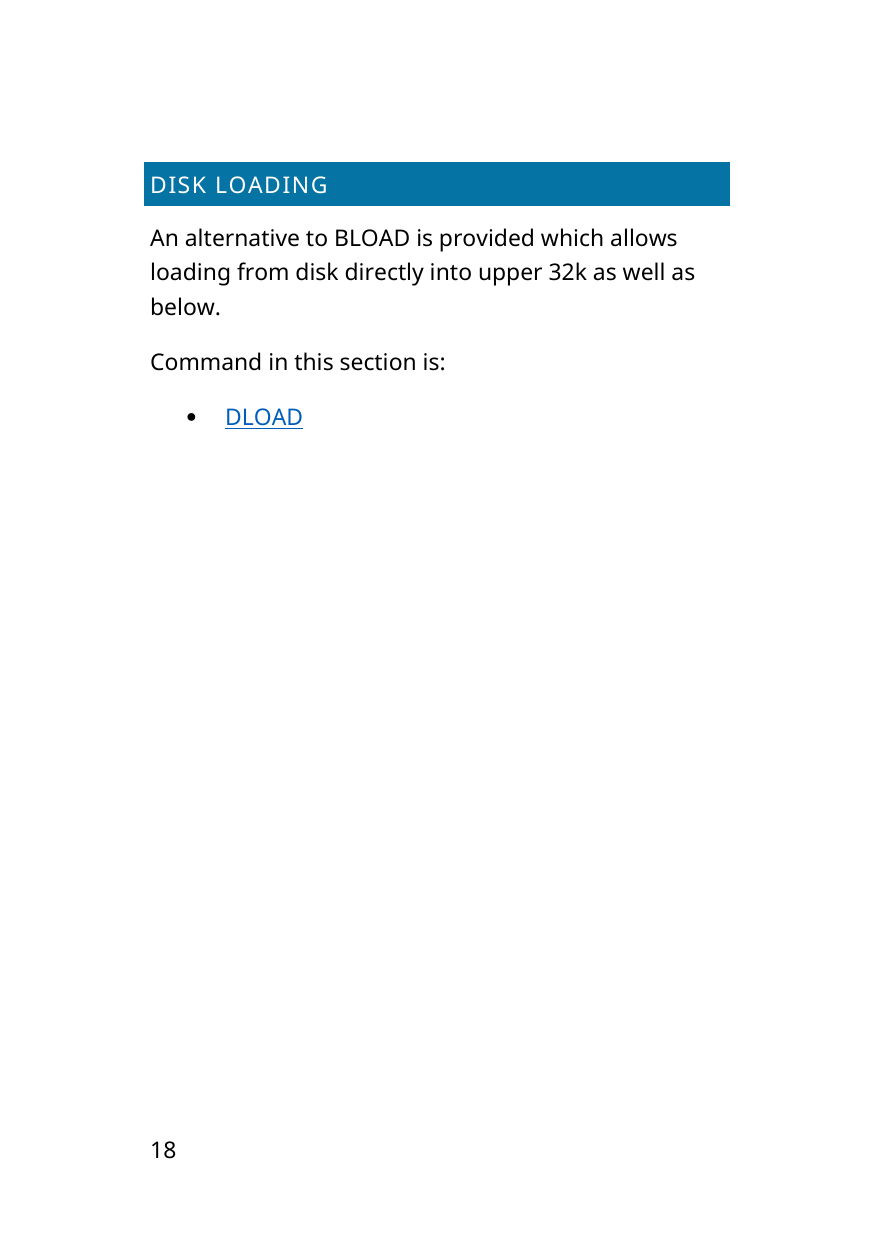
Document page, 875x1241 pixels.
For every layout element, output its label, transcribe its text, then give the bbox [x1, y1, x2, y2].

text Command in this section is: [150, 346, 724, 377]
list DLOAD [187, 401, 724, 432]
text An alternative to BLOAD is provided which allows loading from disk directly into upper 32k as well as below. [150, 222, 724, 322]
subtitle Disk loading [150, 169, 724, 200]
